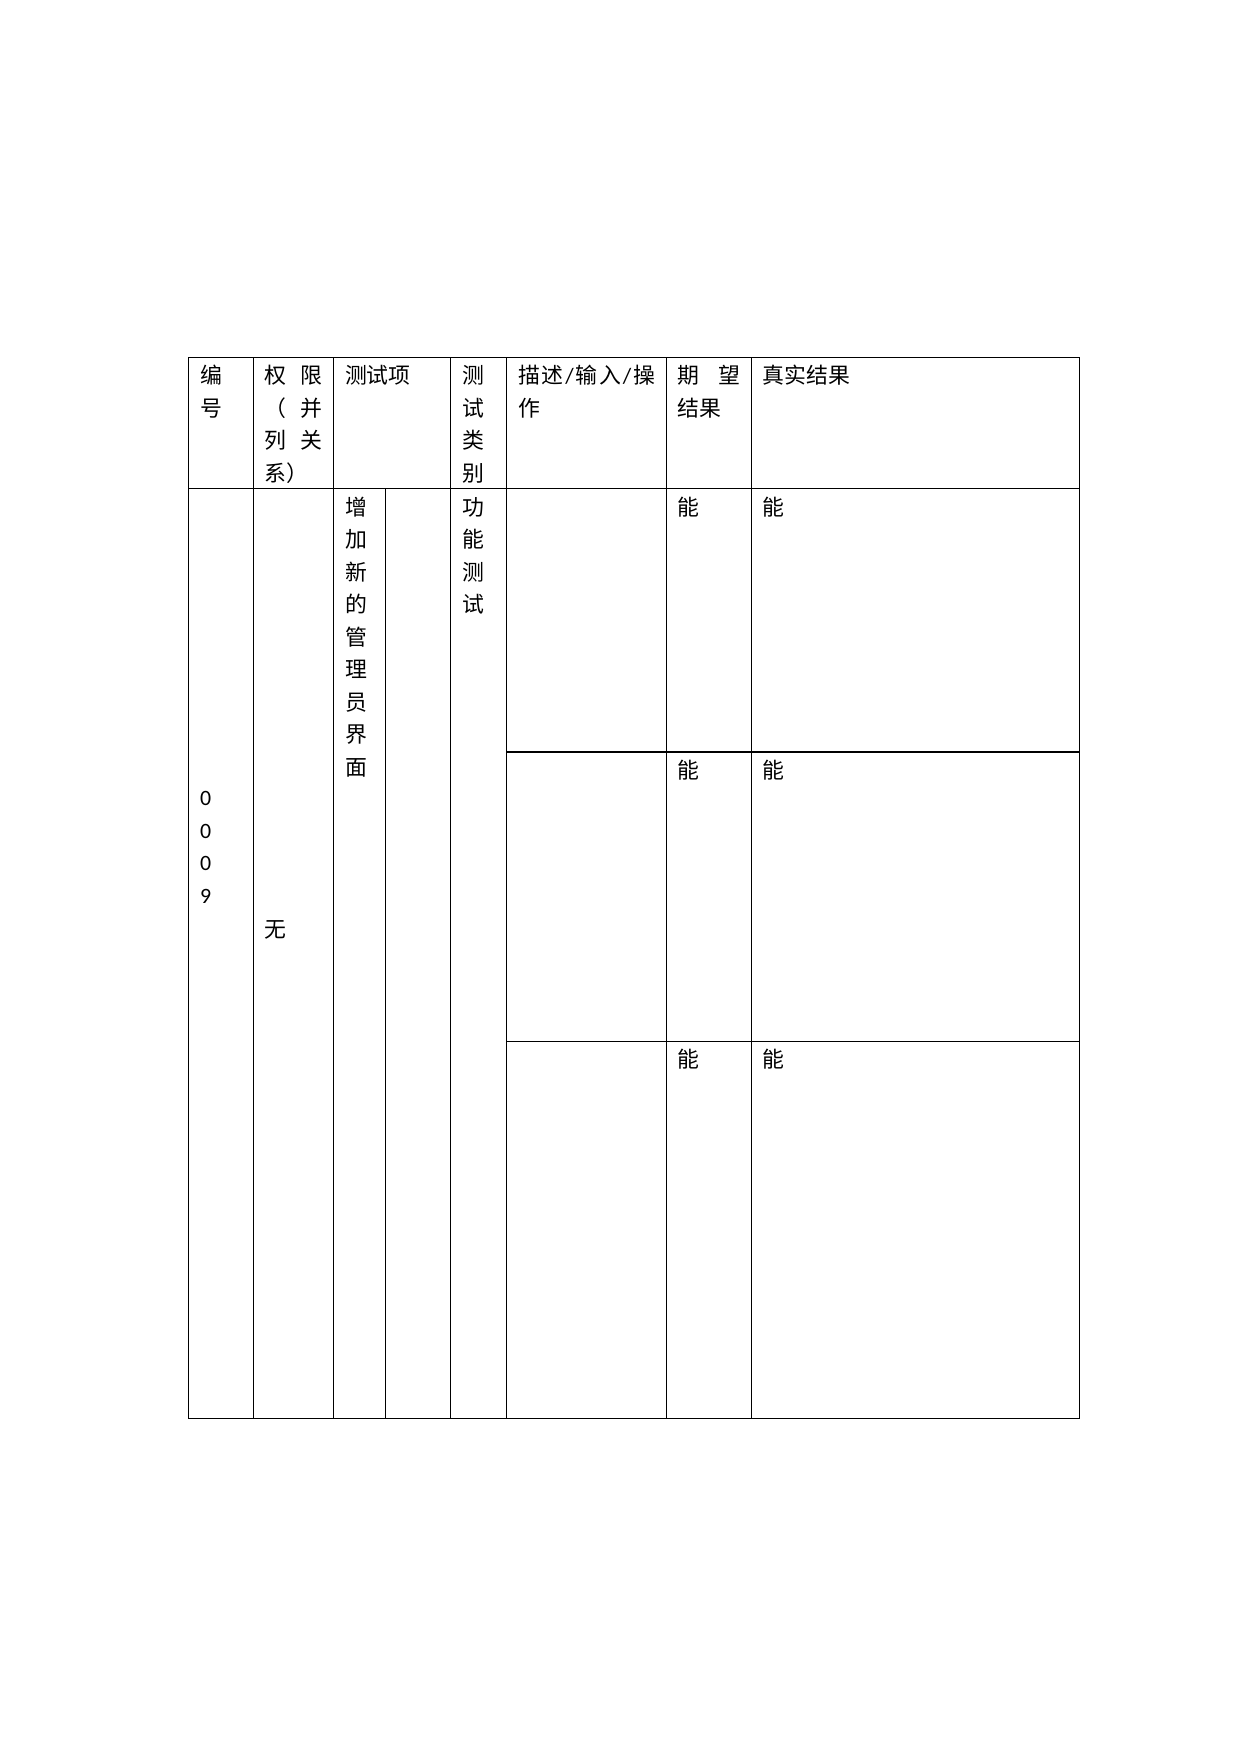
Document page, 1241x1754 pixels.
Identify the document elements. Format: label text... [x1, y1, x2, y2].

table_cell [507, 489, 666, 751]
table_cell [507, 1042, 666, 1417]
table_header 测试项 [334, 358, 450, 488]
table_cell 无 [254, 489, 333, 1417]
table_cell 能 [752, 1042, 1079, 1417]
table_cell 0 0 0 9 [189, 489, 253, 1417]
table_cell 增加新的管理员界面 [334, 489, 385, 1417]
table_cell 能 [752, 753, 1079, 1041]
table_header 编号 [189, 358, 253, 488]
table_header 真实结果 [752, 358, 1079, 488]
table_header 期望结果 [667, 358, 751, 488]
table_header 描述/输入/操作 [507, 358, 666, 488]
table_cell 能 [667, 1042, 751, 1417]
table_cell 能 [667, 753, 751, 1041]
table_cell 能 [752, 489, 1079, 751]
table_cell [507, 753, 666, 1041]
table_cell [386, 489, 450, 1417]
table_cell 功能测试 [451, 489, 506, 1417]
table_header 权限（并列关系） [254, 358, 333, 488]
table_cell 能 [667, 489, 751, 751]
table_header 测试类别 [451, 358, 506, 488]
